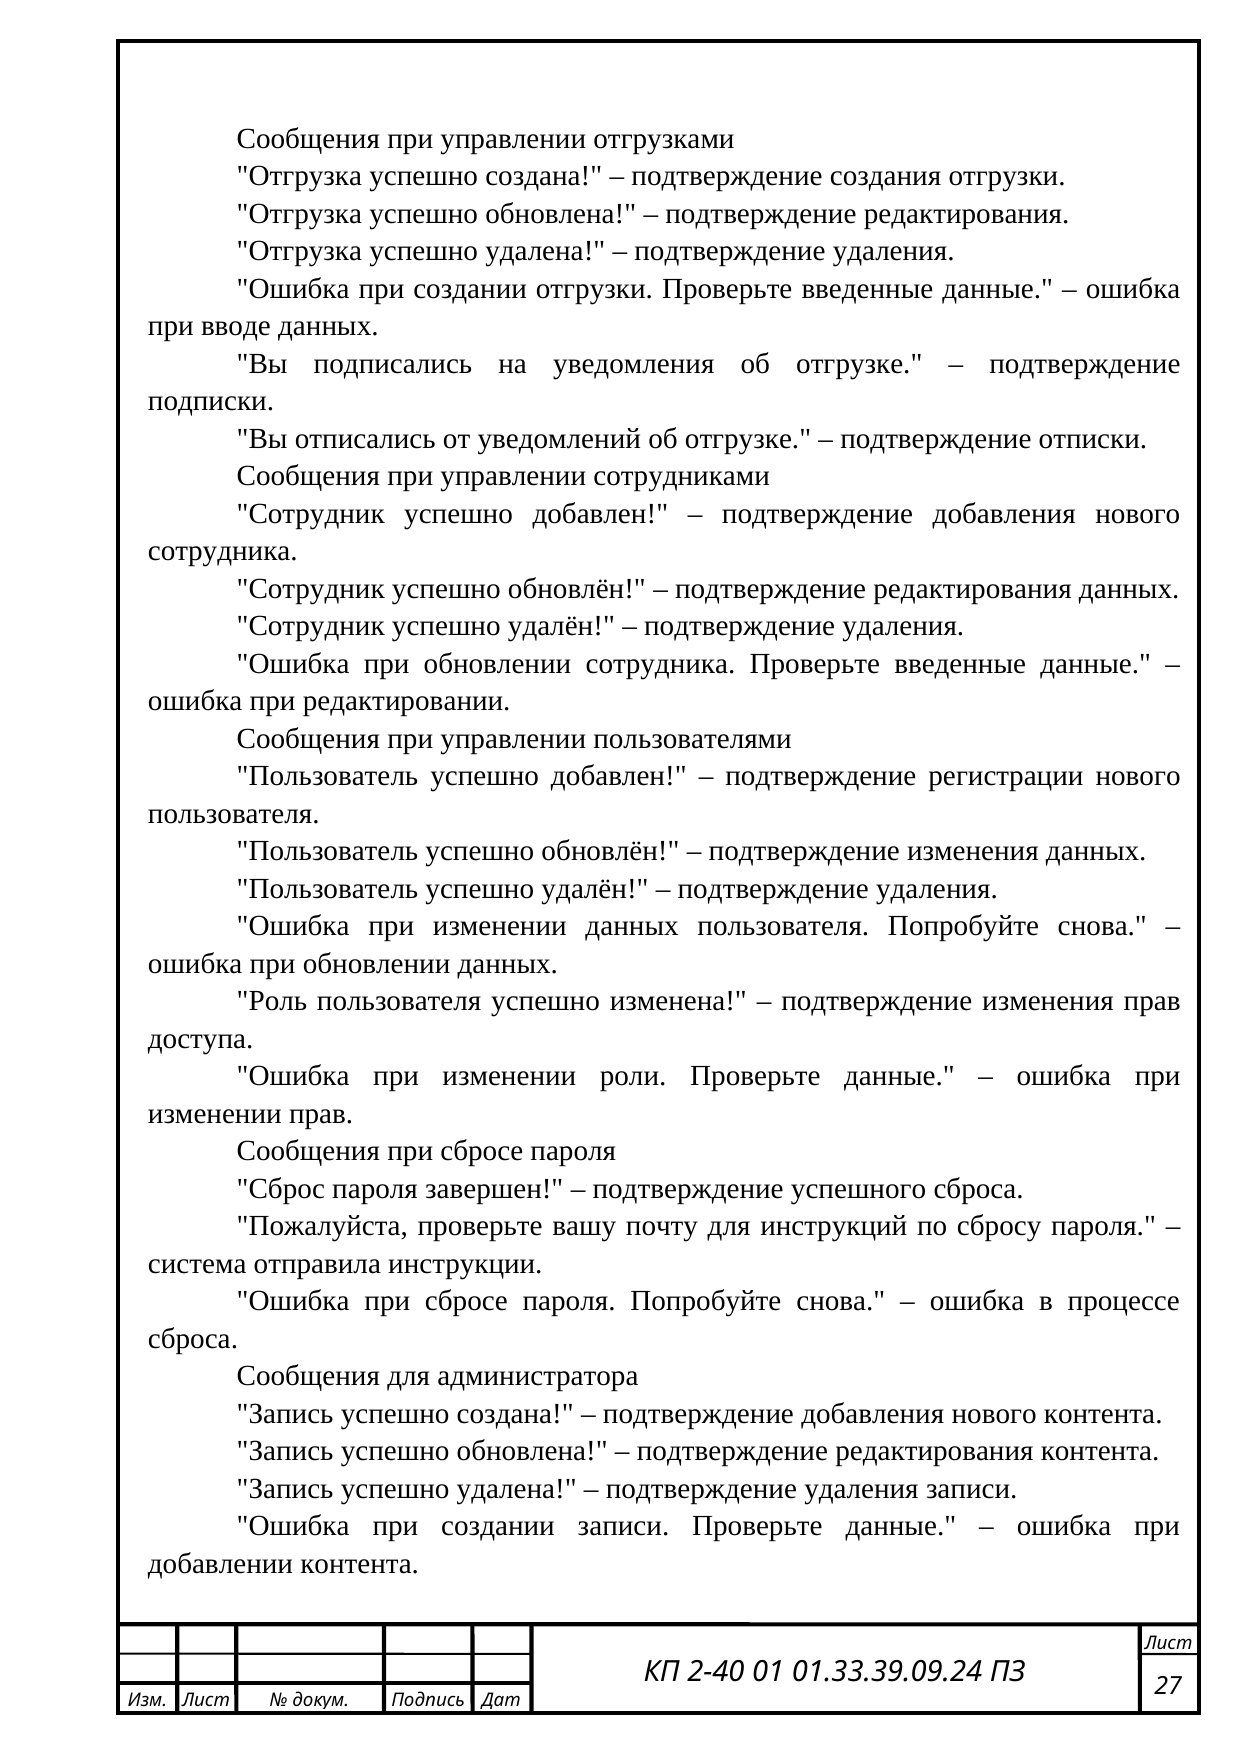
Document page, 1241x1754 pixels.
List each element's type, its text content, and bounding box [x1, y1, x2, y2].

text Сообщения при управлении пользователями [148, 718, 1181, 756]
text "Ошибка при изменении данных пользователя. Попробуйте снова." – ошибка при обновлении данных. [148, 906, 1181, 981]
text "Сотрудник успешно обновлён!" – подтверждение редактирования данных. [148, 568, 1181, 606]
text "Ошибка при создании отгрузки. Проверьте введенные данные." – ошибка при вводе данных. [148, 268, 1181, 343]
text "Ошибка при изменении роли. Проверьте данные." – ошибка при изменении прав. [148, 1056, 1181, 1131]
text Сообщения при управлении отгрузками [148, 118, 1181, 156]
text "Ошибка при сбросе пароля. Попробуйте снова." – ошибка в процессе сброса. [148, 1281, 1181, 1356]
text "Роль пользователя успешно изменена!" – подтверждение изменения прав доступа. [148, 981, 1181, 1056]
text "Пользователь успешно обновлён!" – подтверждение изменения данных. [148, 831, 1181, 868]
text "Сотрудник успешно добавлен!" – подтверждение добавления нового сотрудника. [148, 493, 1181, 568]
text "Запись успешно создана!" – подтверждение добавления нового контента. [148, 1393, 1181, 1431]
text "Сброс пароля завершен!" – подтверждение успешного сброса. [148, 1168, 1181, 1206]
text "Пожалуйста, проверьте вашу почту для инструкций по сбросу пароля." – система отправила инструкции. [148, 1206, 1181, 1281]
text "Отгрузка успешно создана!" – подтверждение создания отгрузки. [148, 156, 1181, 193]
text Сообщения для администратора [148, 1356, 1181, 1393]
text "Запись успешно обновлена!" – подтверждение редактирования контента. [148, 1431, 1181, 1468]
text "Ошибка при создании записи. Проверьте данные." – ошибка при добавлении контента. [148, 1506, 1181, 1581]
text "Запись успешно удалена!" – подтверждение удаления записи. [148, 1468, 1181, 1506]
text "Вы подписались на уведомления об отгрузке." – подтверждение подписки. [148, 343, 1181, 418]
text "Вы отписались от уведомлений об отгрузке." – подтверждение отписки. [148, 418, 1181, 456]
text "Пользователь успешно добавлен!" – подтверждение регистрации нового пользователя. [148, 756, 1181, 831]
text Сообщения при управлении сотрудниками [148, 456, 1181, 493]
text Сообщения при сбросе пароля [148, 1131, 1181, 1168]
text "Отгрузка успешно удалена!" – подтверждение удаления. [148, 231, 1181, 268]
text "Сотрудник успешно удалён!" – подтверждение удаления. [148, 606, 1181, 643]
text "Ошибка при обновлении сотрудника. Проверьте введенные данные." – ошибка при редактировании. [148, 643, 1181, 718]
text "Пользователь успешно удалён!" – подтверждение удаления. [148, 868, 1181, 906]
text "Отгрузка успешно обновлена!" – подтверждение редактирования. [148, 193, 1181, 231]
